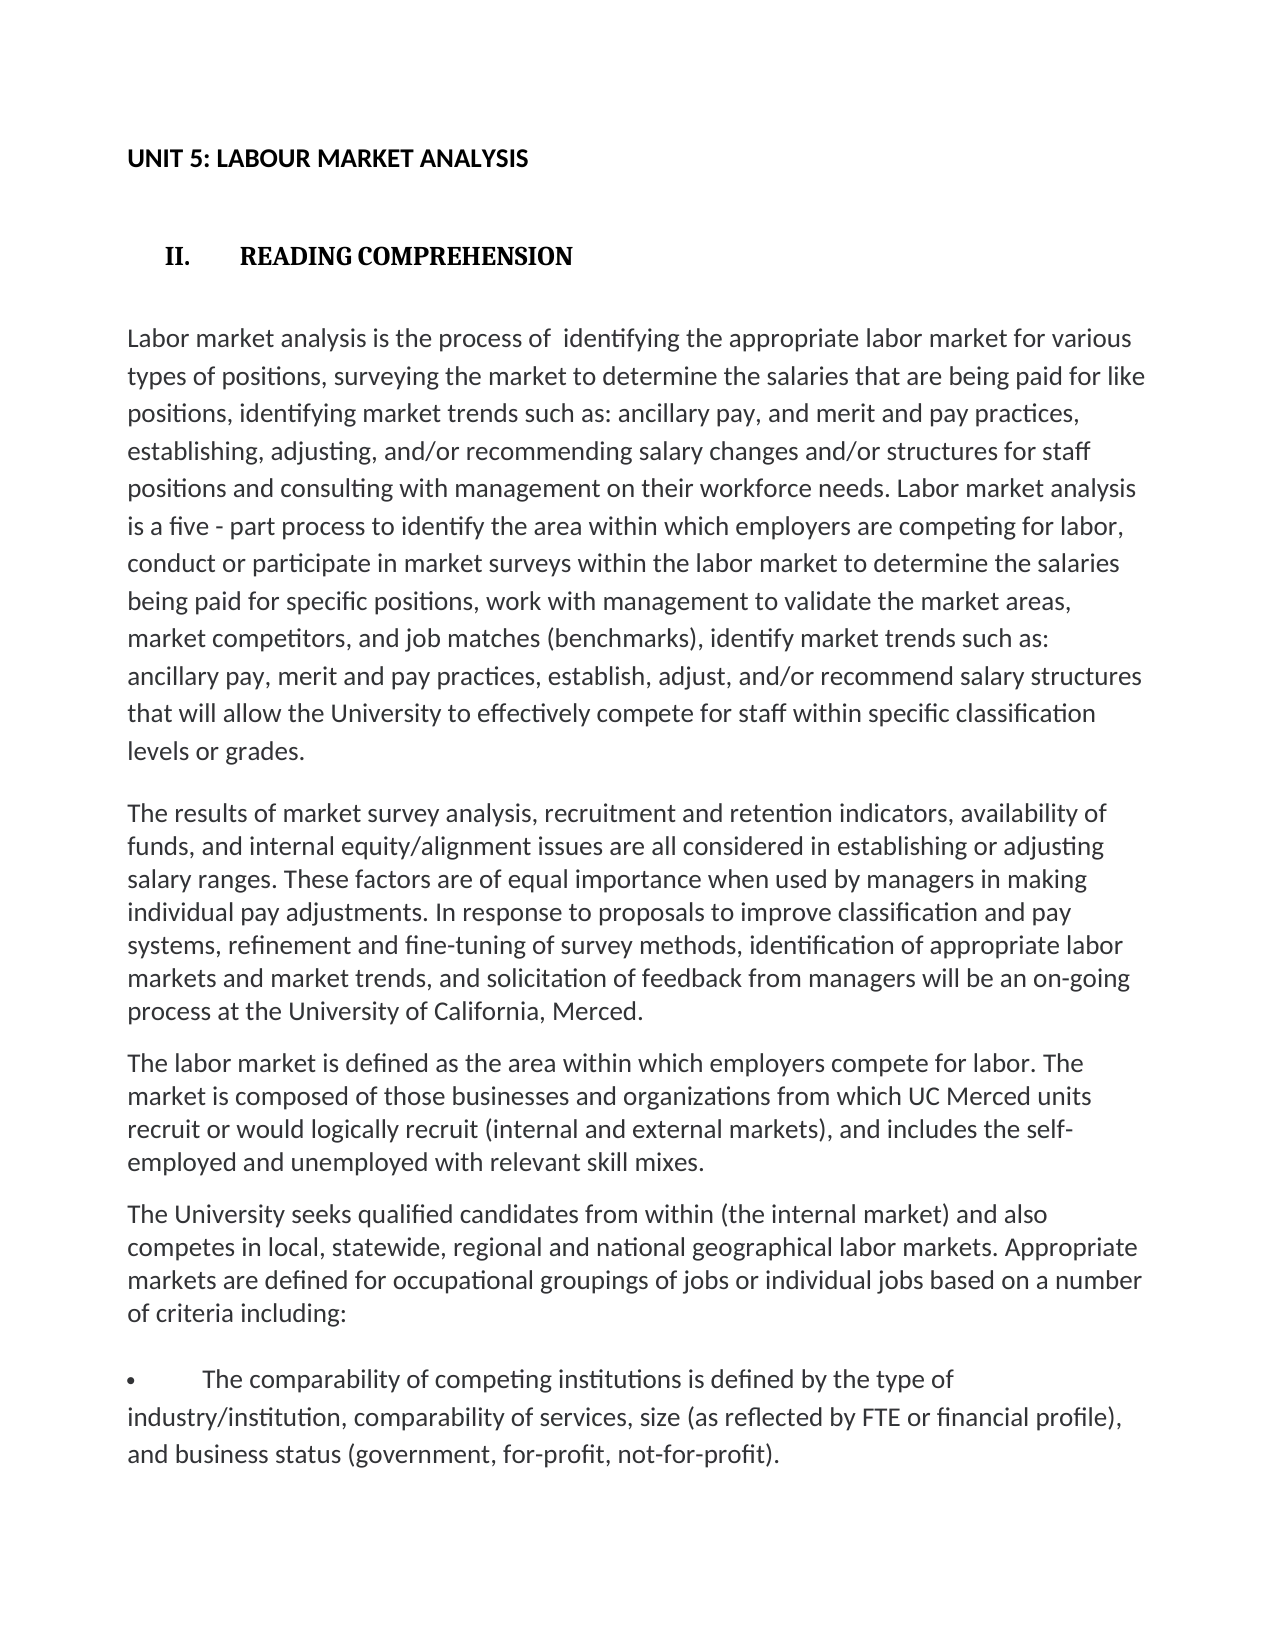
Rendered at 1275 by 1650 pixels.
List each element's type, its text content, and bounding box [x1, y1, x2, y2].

text The labor market is defined as the area within which employers compete for labor. The market is composed of those businesses and organizations from which UC Merced units recruit or would logically recruit (internal and external markets), and includes the self-employed and unemployed with relevant skill mixes. [127, 1046, 1148, 1178]
text The results of market survey analysis, recruitment and retention indicators, availability of funds, and internal equity/alignment issues are all considered in establishing or adjusting salary ranges. These factors are of equal importance when used by managers in making individual pay adjustments. In response to proposals to improve classification and pay systems, refinement and fine-tuning of survey methods, identification of appropriate labor markets and market trends, and solicitation of feedback from managers will be an on-going process at the University of California, Merced. [127, 796, 1148, 1027]
subtitle READING COMPREHENSION [164, 241, 1148, 272]
text Labor market analysis is the process of identifying the appropriate labor market for various types of positions, surveying the market to determine the salaries that are being paid for like positions, identifying market trends such as: ancillary pay, and merit and pay practices, establishing, adjusting, and/or recommending salary changes and/or structures for staff positions and consulting with management on their workforce needs. Labor market analysis is a five - part process to identify the area within which employers are competing for labor, conduct or participate in market surveys within the labor market to determine the salaries being paid for specific positions, work with management to validate the market areas, market competitors, and job matches (benchmarks), identify market trends such as: ancillary pay, merit and pay practices, establish, adjust, and/or recommend salary structures that will allow the University to effectively compete for staff within specific classification levels or grades. [127, 317, 1148, 767]
list The comparability of competing institutions is defined by the type of industry/institution, comparability of services, size (as reflected by FTE or financial profile), and business status (government, for-profit, not-for-profit). [127, 1358, 1148, 1471]
text UNIT 5: LABOUR MARKET ANALYSIS [127, 142, 1148, 175]
text The University seeks qualified candidates from within (the internal market) and also competes in local, statewide, regional and national geographical labor markets. Appropriate markets are defined for occupational groupings of jobs or individual jobs based on a number of criteria including: [127, 1197, 1148, 1329]
